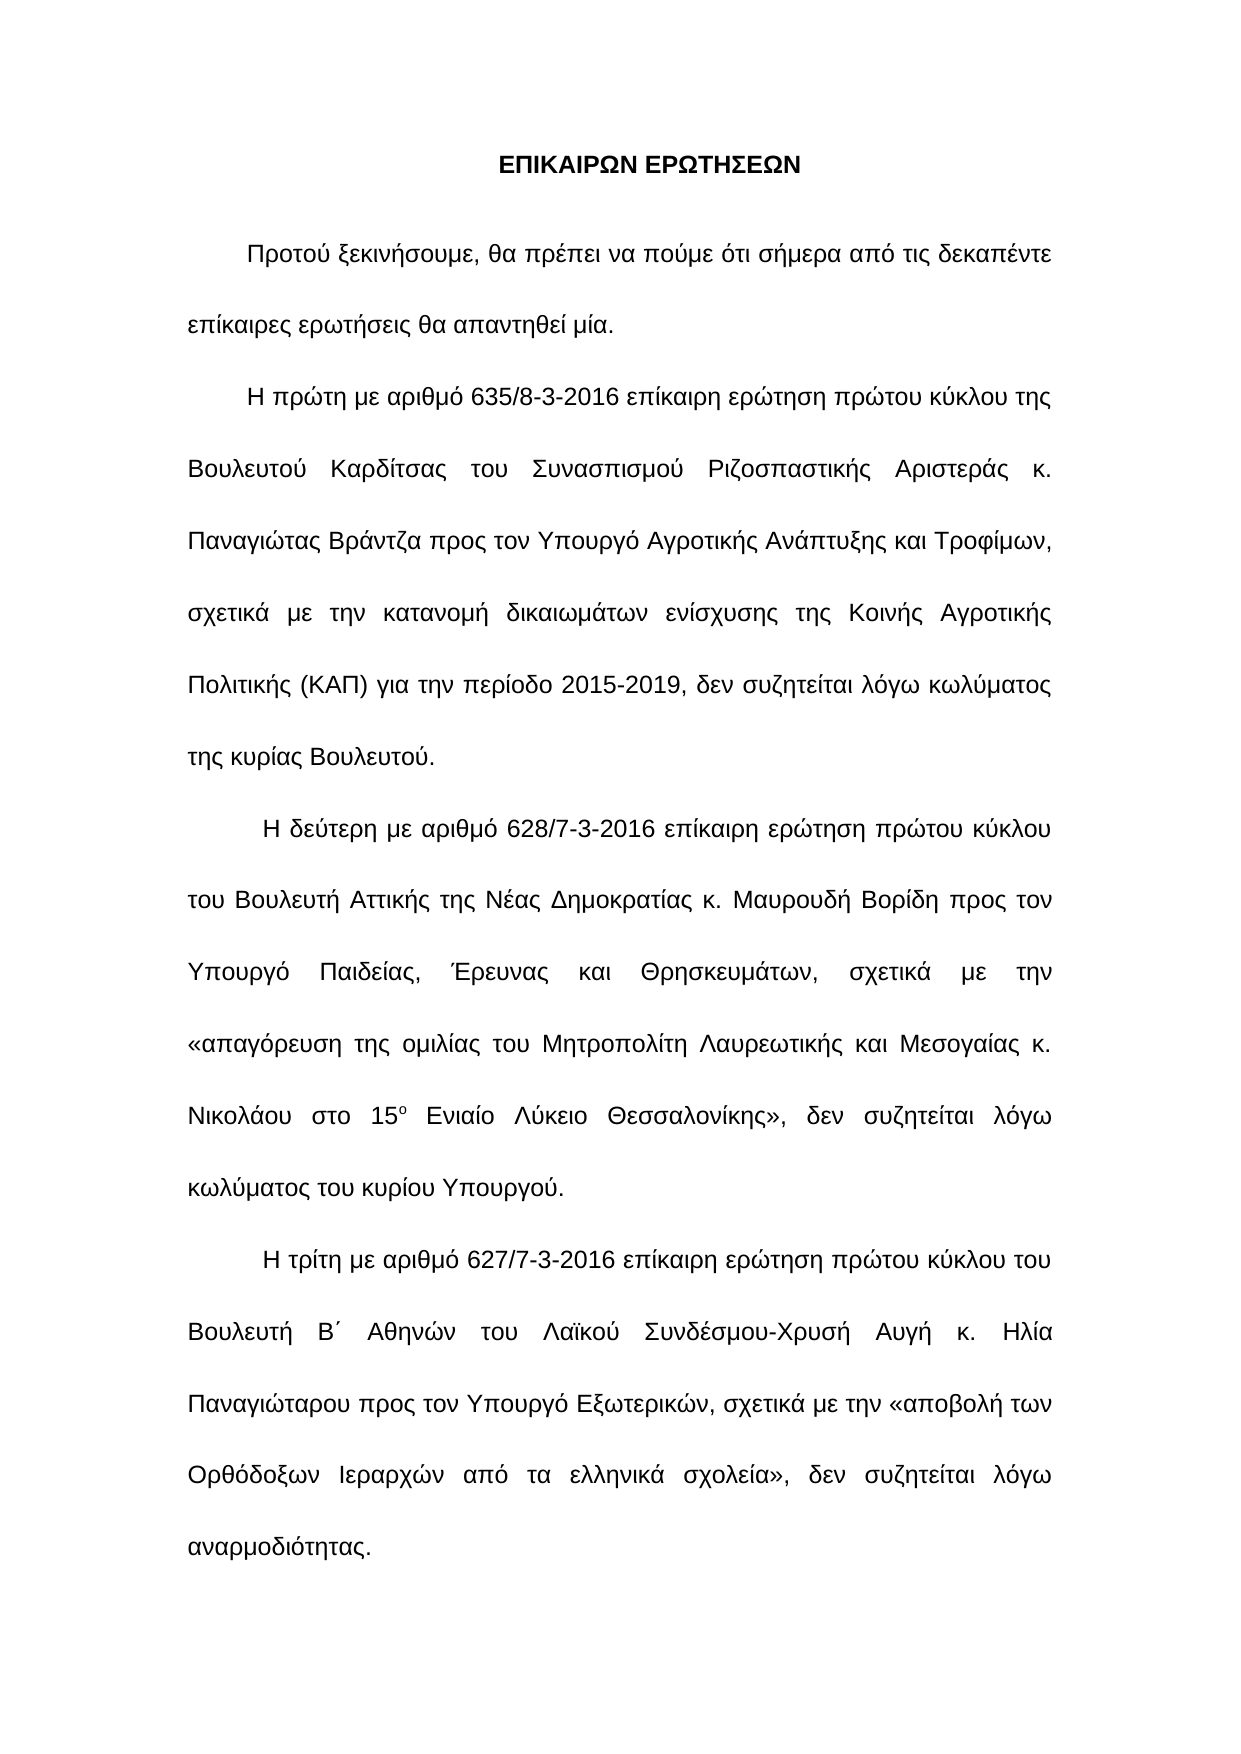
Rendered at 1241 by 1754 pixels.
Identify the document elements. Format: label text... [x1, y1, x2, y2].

text Η πρώτη με αριθμό 635/8-3-2016 επίκαιρη ερώτηση πρώτου κύκλου της Βουλευτού Καρδίτσας του Συνασπισμού Ριζοσπαστικής Αριστεράς κ. Παναγιώτας Βράντζα προς τον Υπουργό Αγροτικής Ανάπτυξης και Τροφίμων, σχετικά με την κατανομή δικαιωμάτων ενίσχυσης της Κοινής Αγροτικής Πολιτικής (ΚΑΠ) για την περίοδο 2015-2019, δεν συζητείται λόγω κωλύματος της κυρίας Βουλευτού. [187, 382, 1053, 770]
text Προτού ξεκινήσουμε, θα πρέπει να πούμε ότι σήμερα από τις δεκαπέντε επίκαιρες ερωτήσεις θα απαντηθεί μία. [187, 238, 1053, 339]
text ΕΠΙΚΑΙΡΩΝ ΕΡΩΤΗΣΕΩΝ [187, 150, 1053, 179]
text Η τρίτη με αριθμό 627/7-3-2016 επίκαιρη ερώτηση πρώτου κύκλου του Βουλευτή Β΄ Αθηνών του Λαϊκού Συνδέσμου-Χρυσή Αυγή κ. Ηλία Παναγιώταρου προς τον Υπουργό Εξωτερικών, σχετικά με την «αποβολή των Ορθόδοξων Ιεραρχών από τα ελληνικά σχολεία», δεν συζητείται λόγω αναρμοδιότητας. [187, 1245, 1053, 1561]
text Η δεύτερη με αριθμό 628/7-3-2016 επίκαιρη ερώτηση πρώτου κύκλου του Βουλευτή Αττικής της Νέας Δημοκρατίας κ. Μαυρουδή Βορίδη προς τον Υπουργό Παιδείας, Έρευνας και Θρησκευμάτων, σχετικά με την «απαγόρευση της ομιλίας του Μητροπολίτη Λαυρεωτικής και Μεσογαίας κ. Νικολάου στο 15ο Ενιαίο Λύκειο Θεσσαλονίκης», δεν συζητείται λόγω κωλύματος του κυρίου Υπουργού. [187, 813, 1053, 1202]
